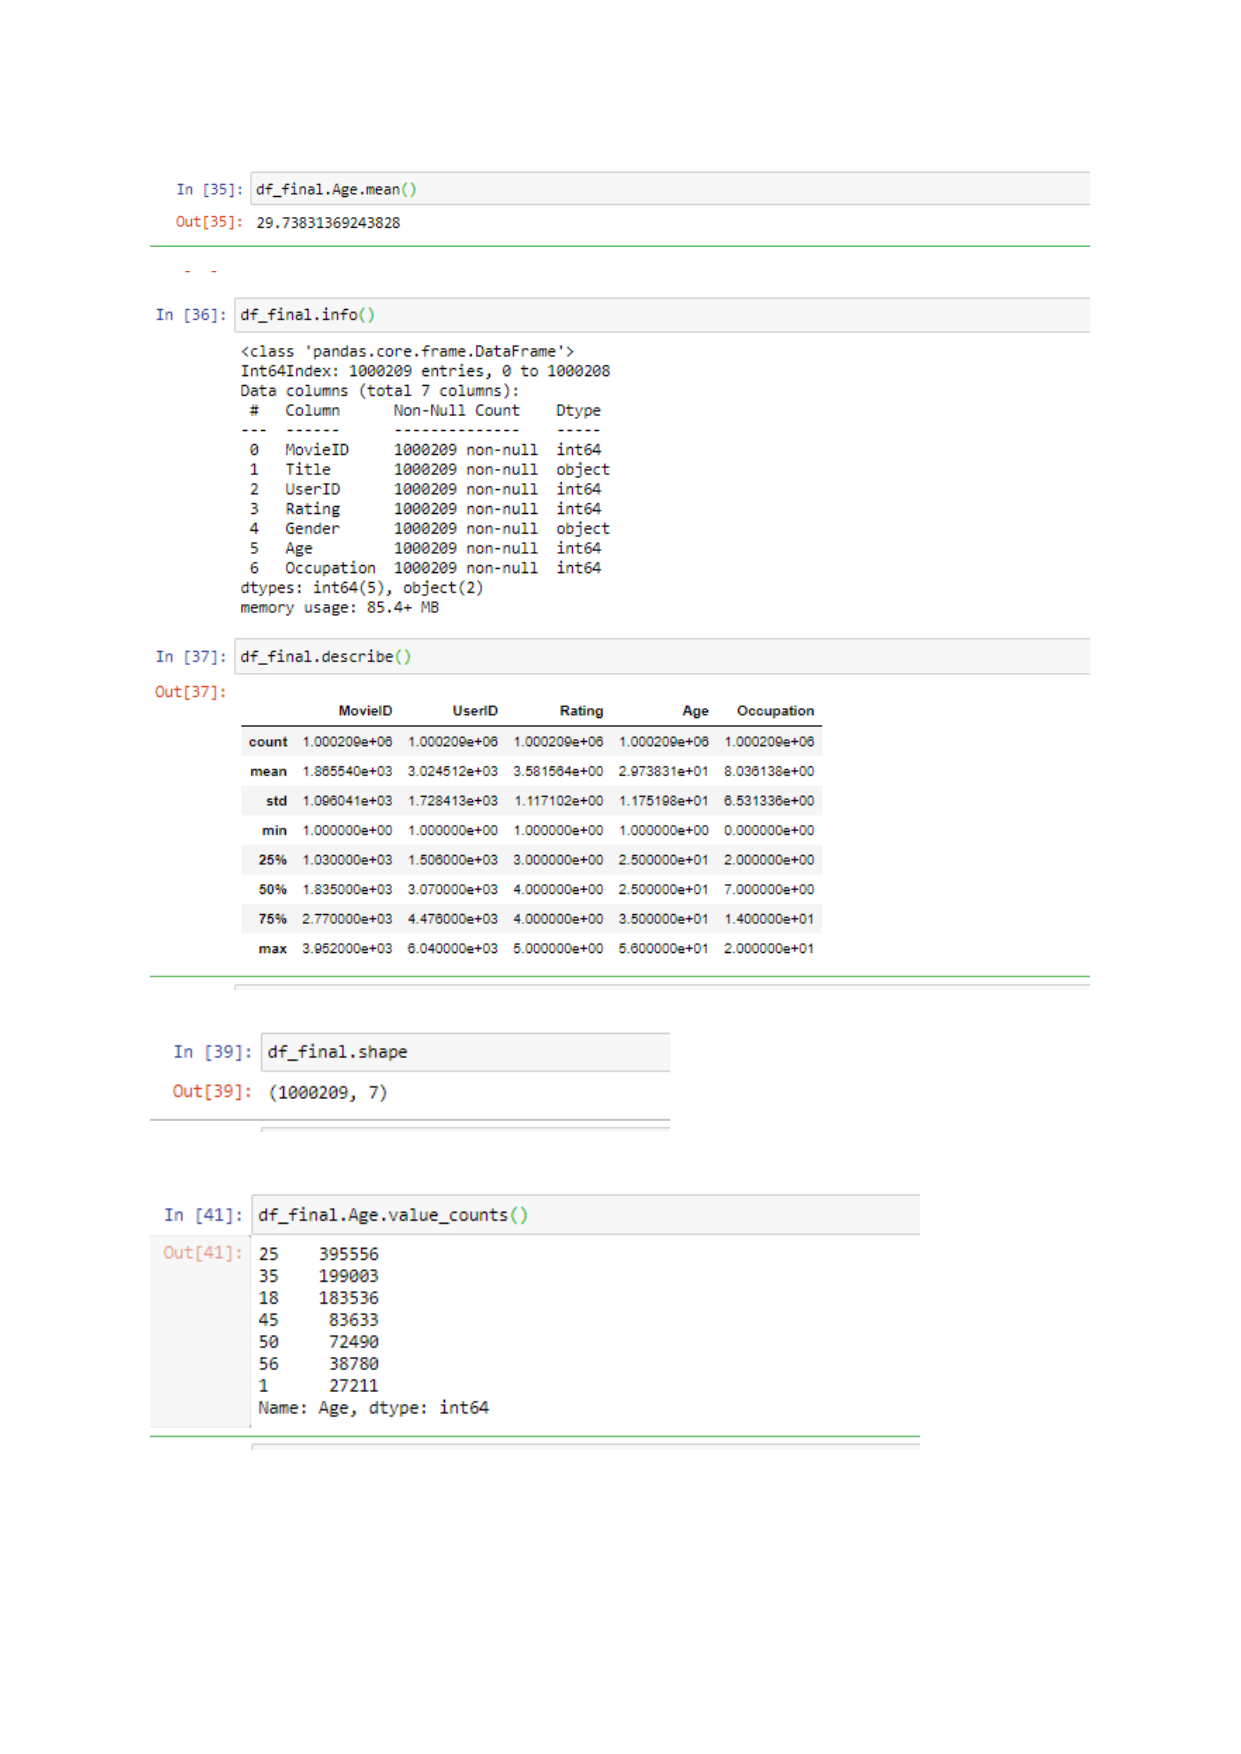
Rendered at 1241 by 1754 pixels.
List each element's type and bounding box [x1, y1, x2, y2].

picture [150, 1182, 921, 1450]
picture [150, 271, 1091, 990]
picture [150, 150, 1091, 247]
picture [150, 1015, 671, 1132]
